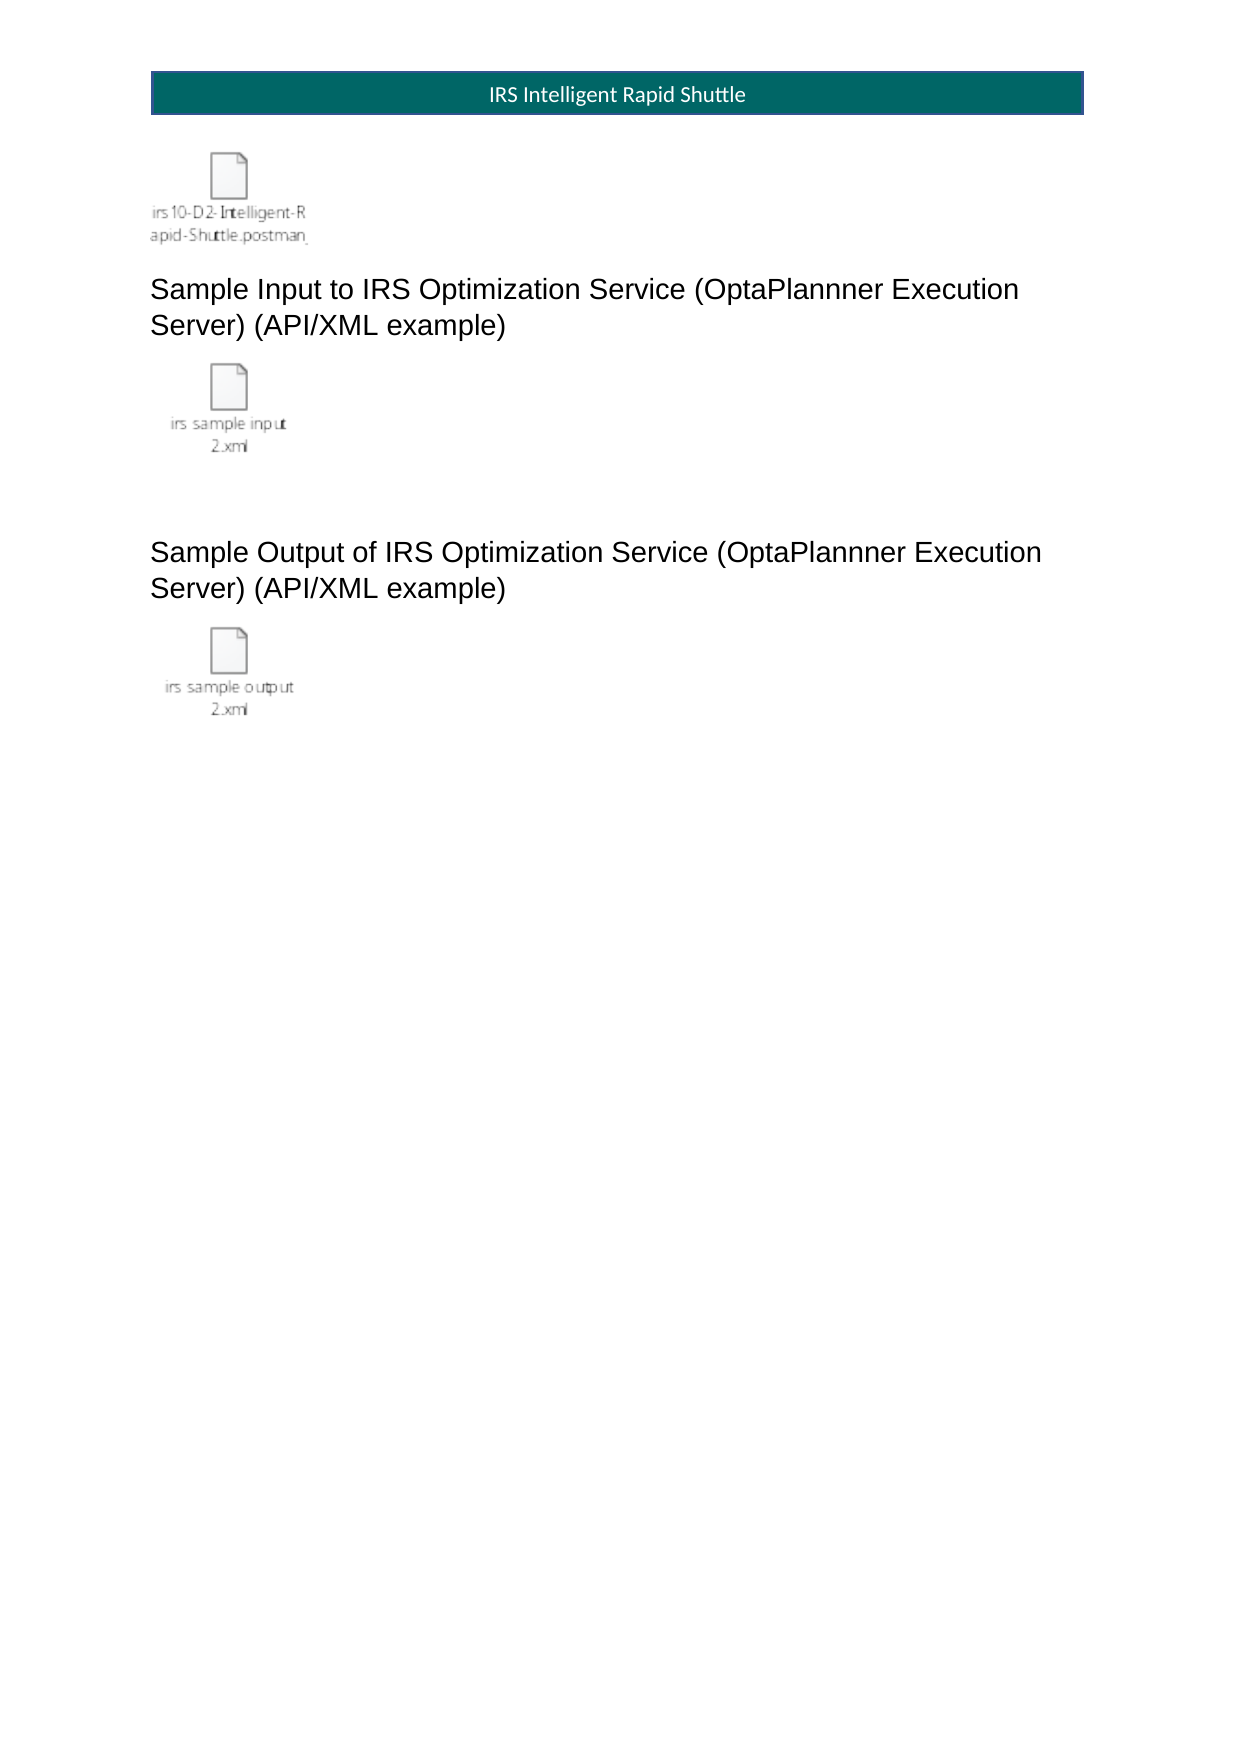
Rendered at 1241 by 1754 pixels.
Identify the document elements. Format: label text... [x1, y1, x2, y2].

text Sample Output of IRS Optimization Service (OptaPlannner Execution Server) (API/XML example) [150, 535, 1090, 605]
text Sample Input to IRS Optimization Service (OptaPlannner Execution Server) (API/XML example) [150, 272, 1090, 341]
